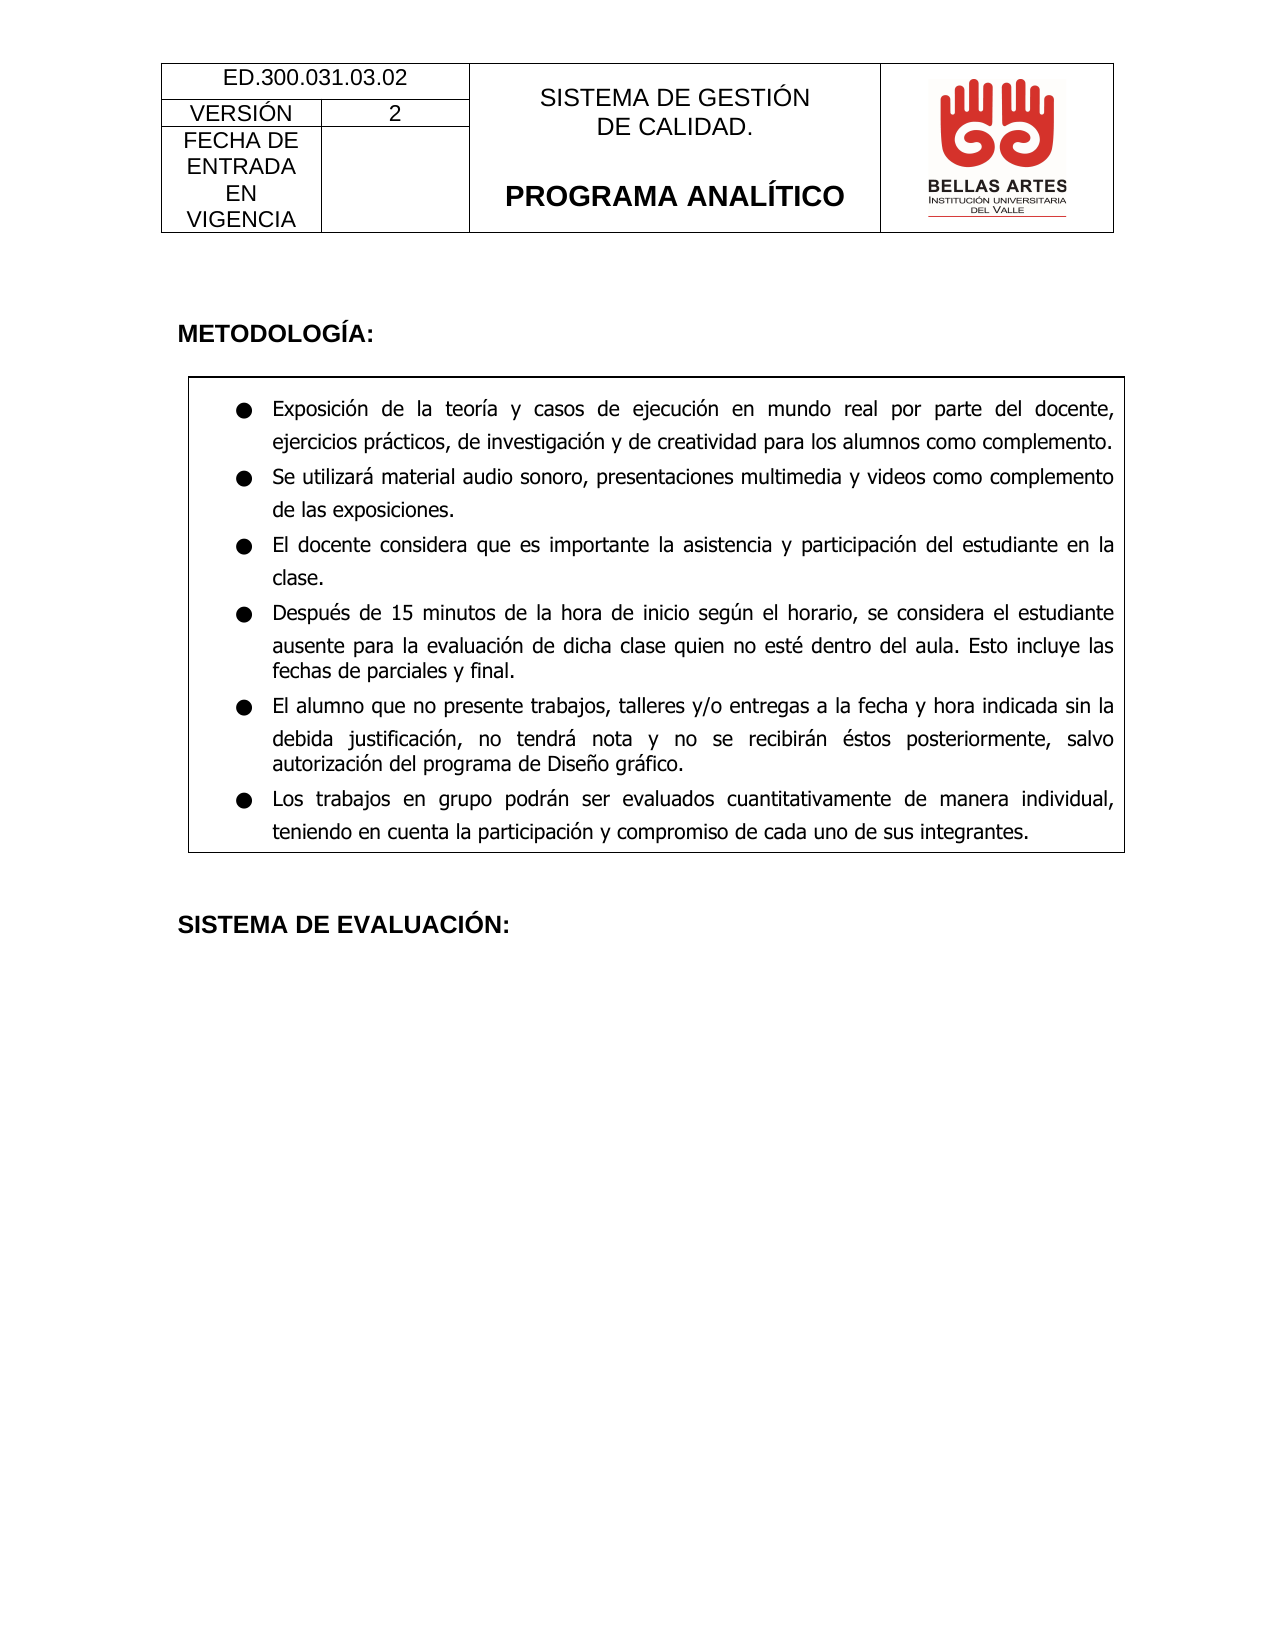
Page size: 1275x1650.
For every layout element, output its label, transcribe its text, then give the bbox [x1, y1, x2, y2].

table_header Exposición de la teoría y casos de ejecución en mundo real por parte del docente, ejercicios prácticos, de investigación y de creatividad para los alumnos como complemento. Se utilizará material audio sonoro, presentaciones multimedia y videos como complemento de las exposiciones. El docente considera que es importante la asistencia y participación del estudiante en la clase. Después de 15 minutos de la hora de inicio según el horario, se considera el estudiante ausente para la evaluación de dicha clase quien no esté dentro del aula. Esto incluye las fechas de parciales y final. El alumno que no presente trabajos, talleres y/o entregas a la fecha y hora indicada sin la debida justificación, no tendrá nota y no se recibirán éstos posteriormente, salvo autorización del programa de Diseño gráfico. Los trabajos en grupo podrán ser evaluados cuantitativamente de manera individual, teniendo en cuenta la participación y compromiso de cada uno de sus integrantes. [189, 378, 1124, 852]
picture [928, 79, 1067, 217]
text METODOLOGÍA: [177, 319, 1098, 348]
text SISTEMA DE EVALUACIÓN: [177, 911, 1098, 939]
